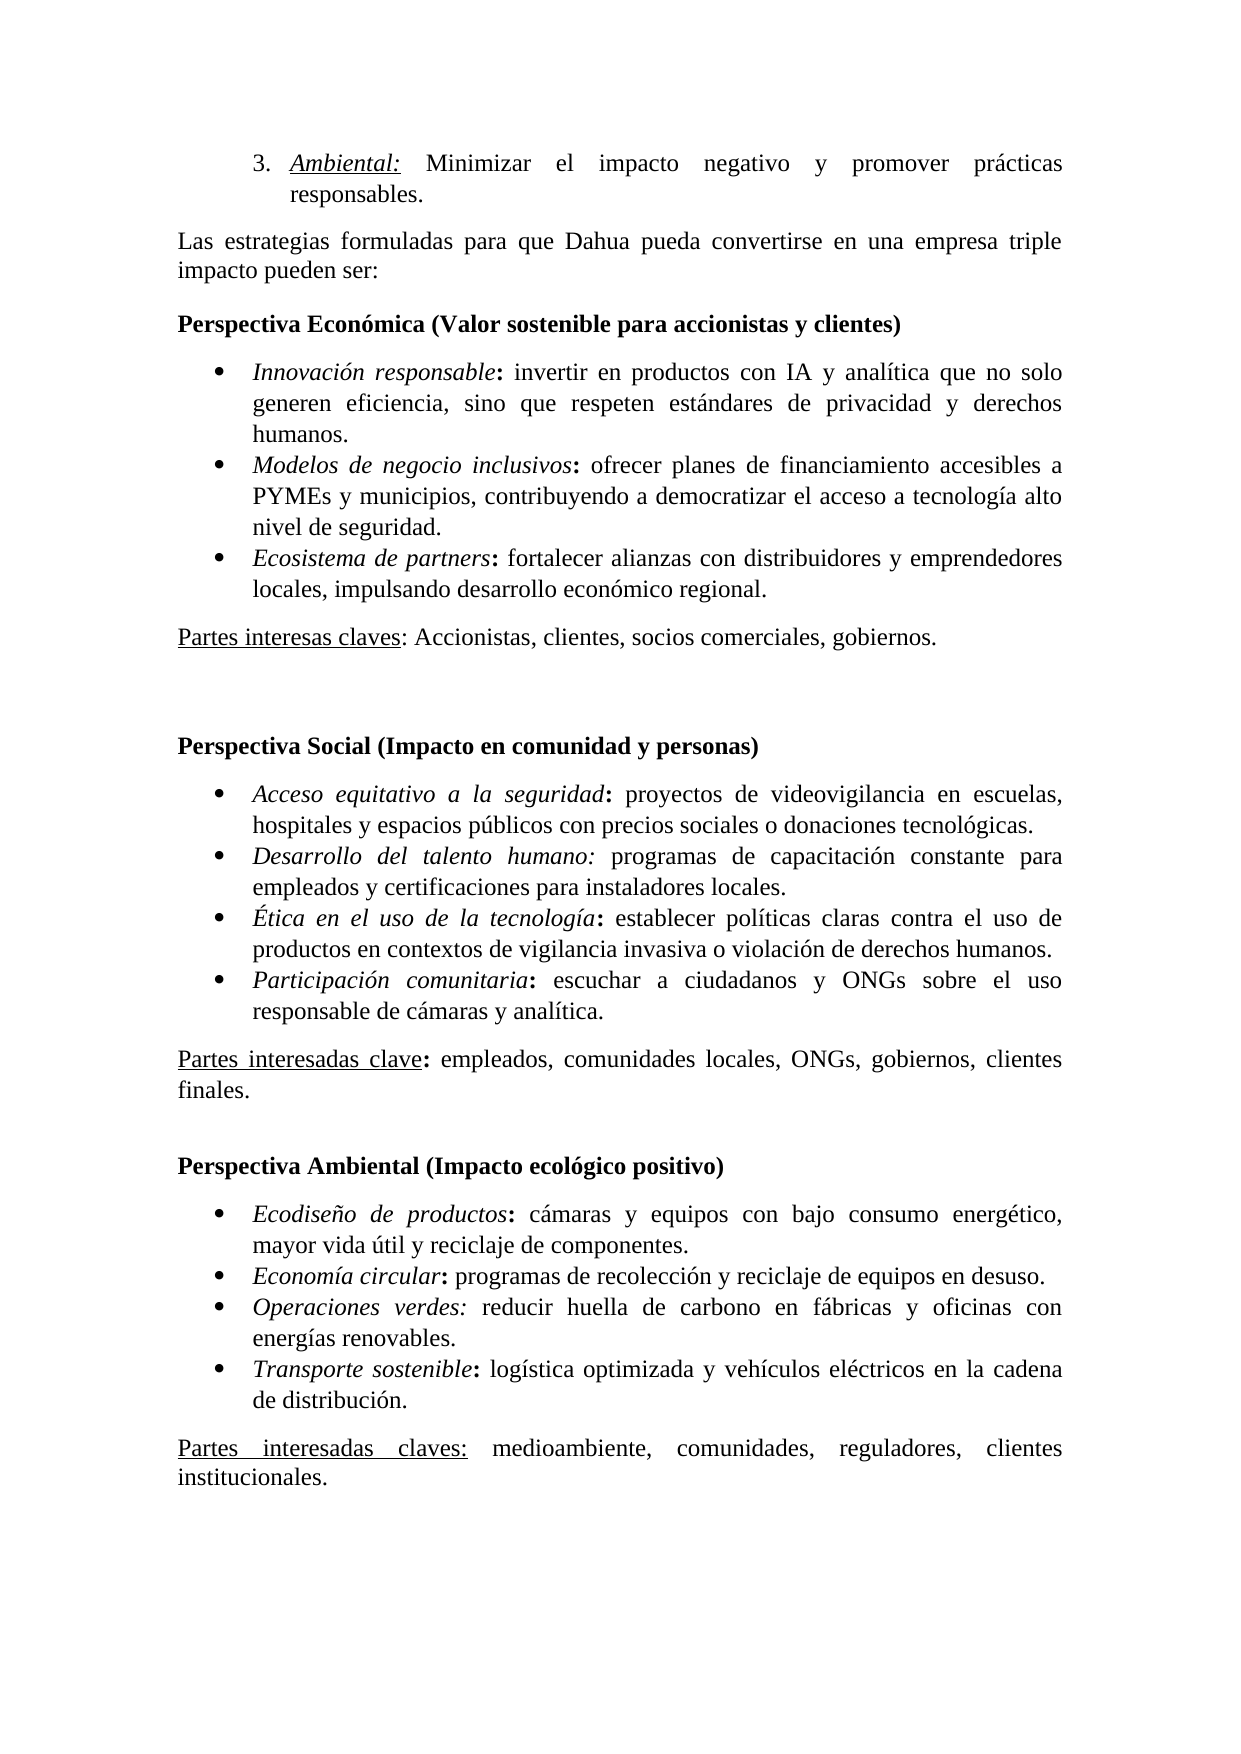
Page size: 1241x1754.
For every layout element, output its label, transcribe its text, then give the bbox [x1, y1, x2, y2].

list Participación comunitaria: escuchar a ciudadanos y ONGs sobre el uso responsable de cámaras y analítica. [215, 965, 1063, 1025]
text Perspectiva Económica (Valor sostenible para accionistas y clientes) [177, 309, 1063, 338]
text Partes interesadas claves: medioambiente, comunidades, reguladores, clientes institucionales. [177, 1433, 1063, 1491]
list Ética en el uso de la tecnología: establecer políticas claras contra el uso de productos en contextos de vigilancia invasiva o violación de derechos humanos. [215, 903, 1063, 963]
text Perspectiva Ambiental (Impacto ecológico positivo) [177, 1151, 1063, 1180]
list Modelos de negocio inclusivos: ofrecer planes de financiamiento accesibles a PYMEs y municipios, contribuyendo a democratizar el acceso a tecnología alto nivel de seguridad. [215, 450, 1063, 541]
list Acceso equitativo a la seguridad: proyectos de videovigilancia en escuelas, hospitales y espacios públicos con precios sociales o donaciones tecnológicas. [215, 779, 1063, 839]
list Ecodiseño de productos: cámaras y equipos con bajo consumo energético, mayor vida útil y reciclaje de componentes. [215, 1199, 1063, 1259]
list Economía circular: programas de recolección y reciclaje de equipos en desuso. [215, 1261, 1063, 1290]
list Innovación responsable: invertir en productos con IA y analítica que no solo generen eficiencia, sino que respeten estándares de privacidad y derechos humanos. [215, 357, 1063, 448]
text Partes interesadas clave: empleados, comunidades locales, ONGs, gobiernos, clientes finales. [177, 1044, 1063, 1104]
list Transporte sostenible: logística optimizada y vehículos eléctricos en la cadena de distribución. [215, 1354, 1063, 1414]
text Partes interesas claves: Accionistas, clientes, socios comerciales, gobiernos. [177, 622, 1063, 651]
list Desarrollo del talento humano: programas de capacitación constante para empleados y certificaciones para instaladores locales. [215, 841, 1063, 901]
list Ambiental: Minimizar el impacto negativo y promover prácticas responsables. [252, 148, 1063, 207]
list Ecosistema de partners: fortalecer alianzas con distribuidores y emprendedores locales, impulsando desarrollo económico regional. [215, 543, 1063, 603]
text Perspectiva Social (Impacto en comunidad y personas) [177, 731, 1063, 760]
list Operaciones verdes: reducir huella de carbono en fábricas y oficinas con energías renovables. [215, 1292, 1063, 1352]
text Las estrategias formuladas para que Dahua pueda convertirse en una empresa triple impacto pueden ser: [177, 226, 1063, 284]
